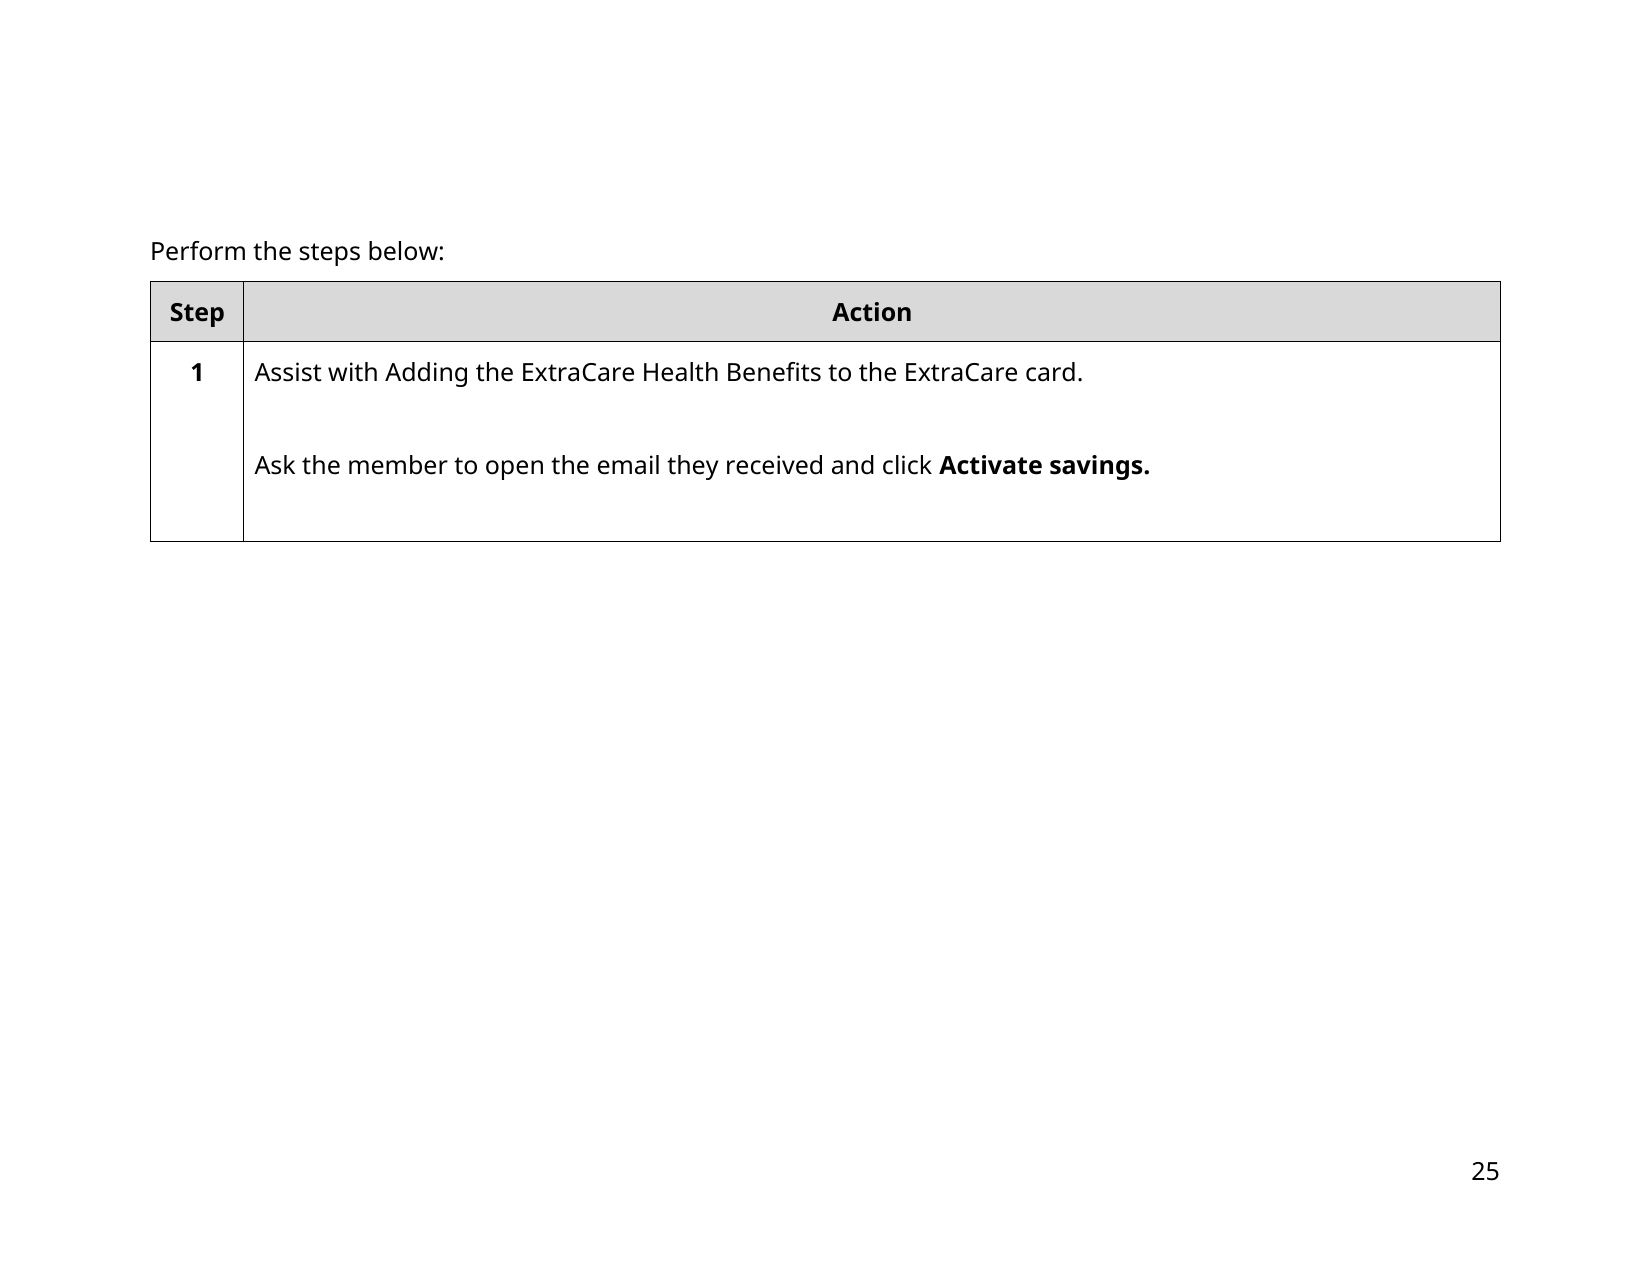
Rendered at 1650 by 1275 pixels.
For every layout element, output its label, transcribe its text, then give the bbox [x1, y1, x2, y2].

table_header Action [244, 282, 1500, 341]
table_cell 1 [151, 342, 243, 541]
table_cell Assist with Adding the ExtraCare Health Benefits to the ExtraCare card. Ask the member to open the email they received and click Activate savings. Result: The ExtraCare Health website displays. If the member does not have the email, provide them with this URL: https://www.caremark.com/wps/portal/ECHC_DIGITAL_CARD). If the member is not able to go online, navigate to the URL and click on Start Linking Benefit then continue to the next step on behalf of the member. [244, 342, 1500, 541]
text Perform the steps below: [150, 234, 1500, 268]
table_header Step [151, 282, 243, 341]
